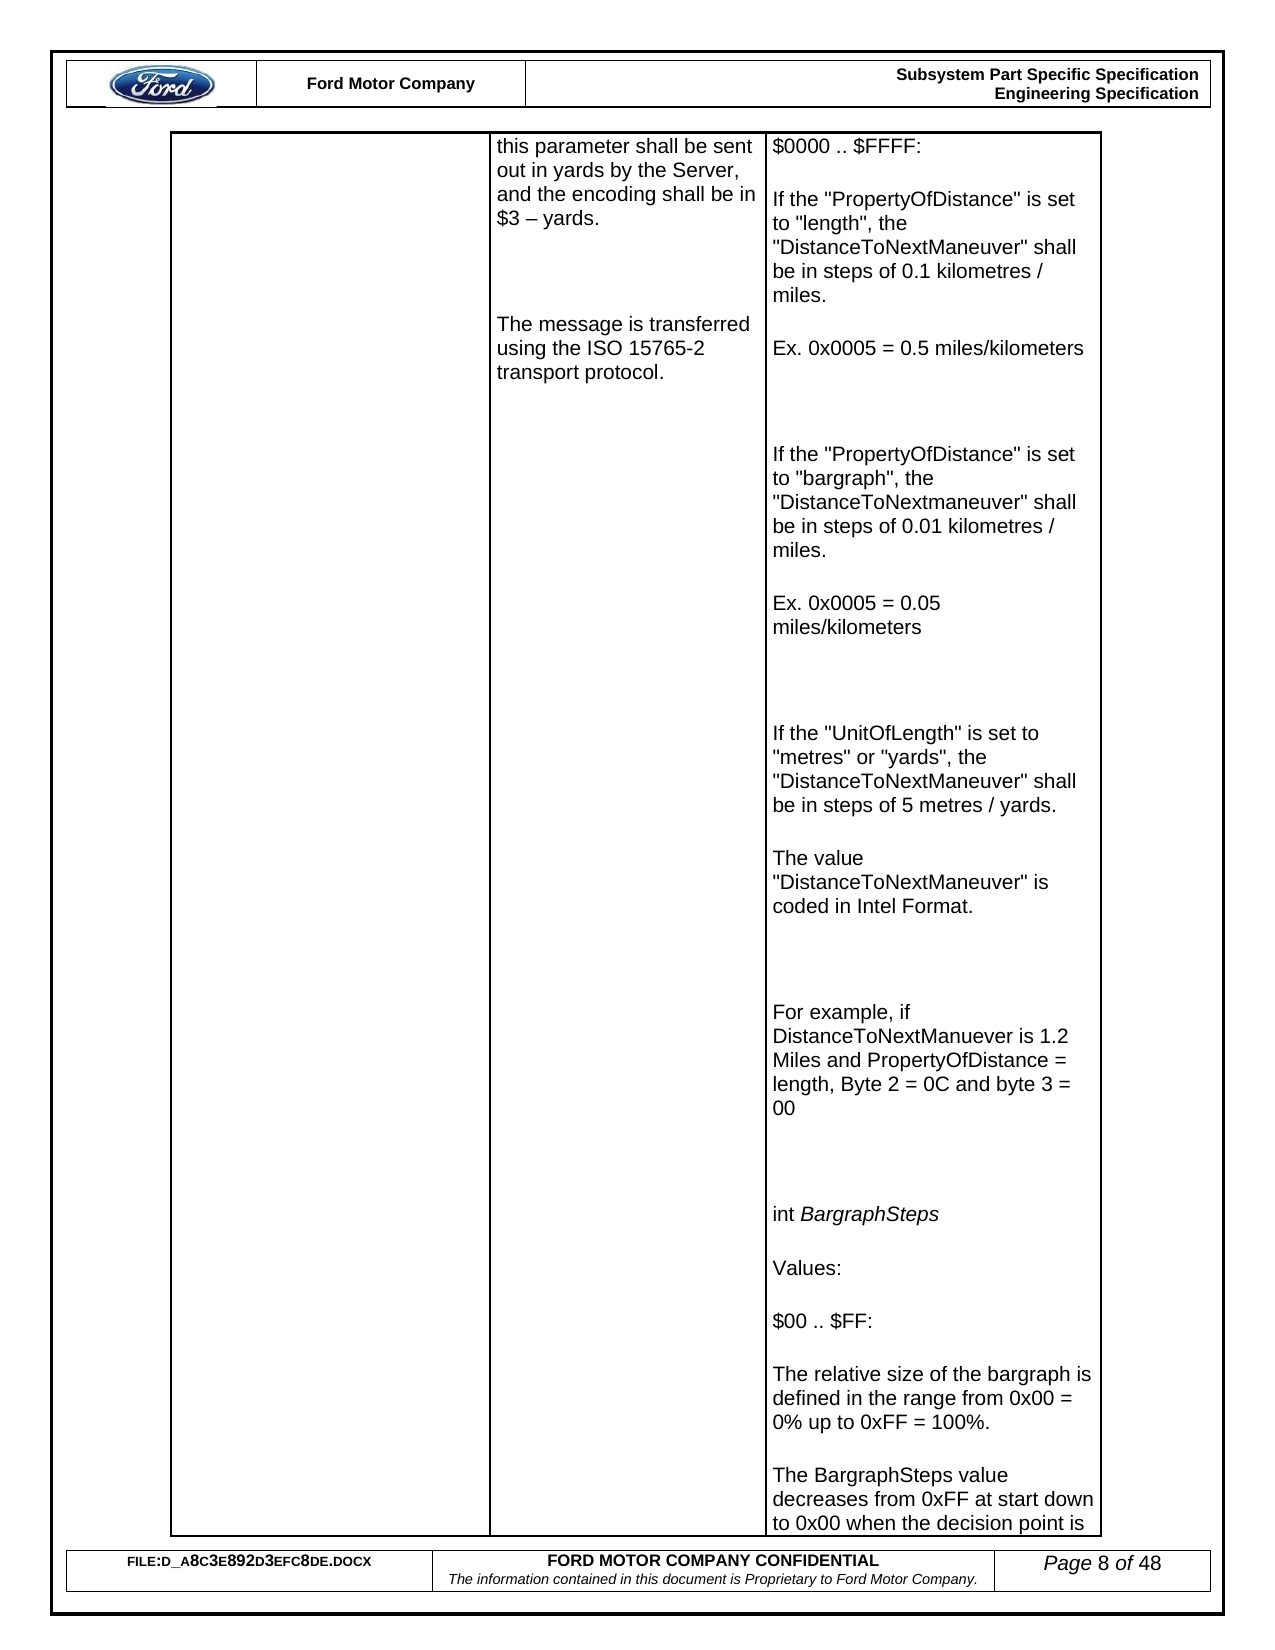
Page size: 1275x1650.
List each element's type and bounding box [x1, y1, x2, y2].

picture [105, 61, 217, 107]
table_cell [767, 134, 1100, 1534]
table_cell [172, 134, 489, 1534]
table_cell [491, 134, 765, 1534]
